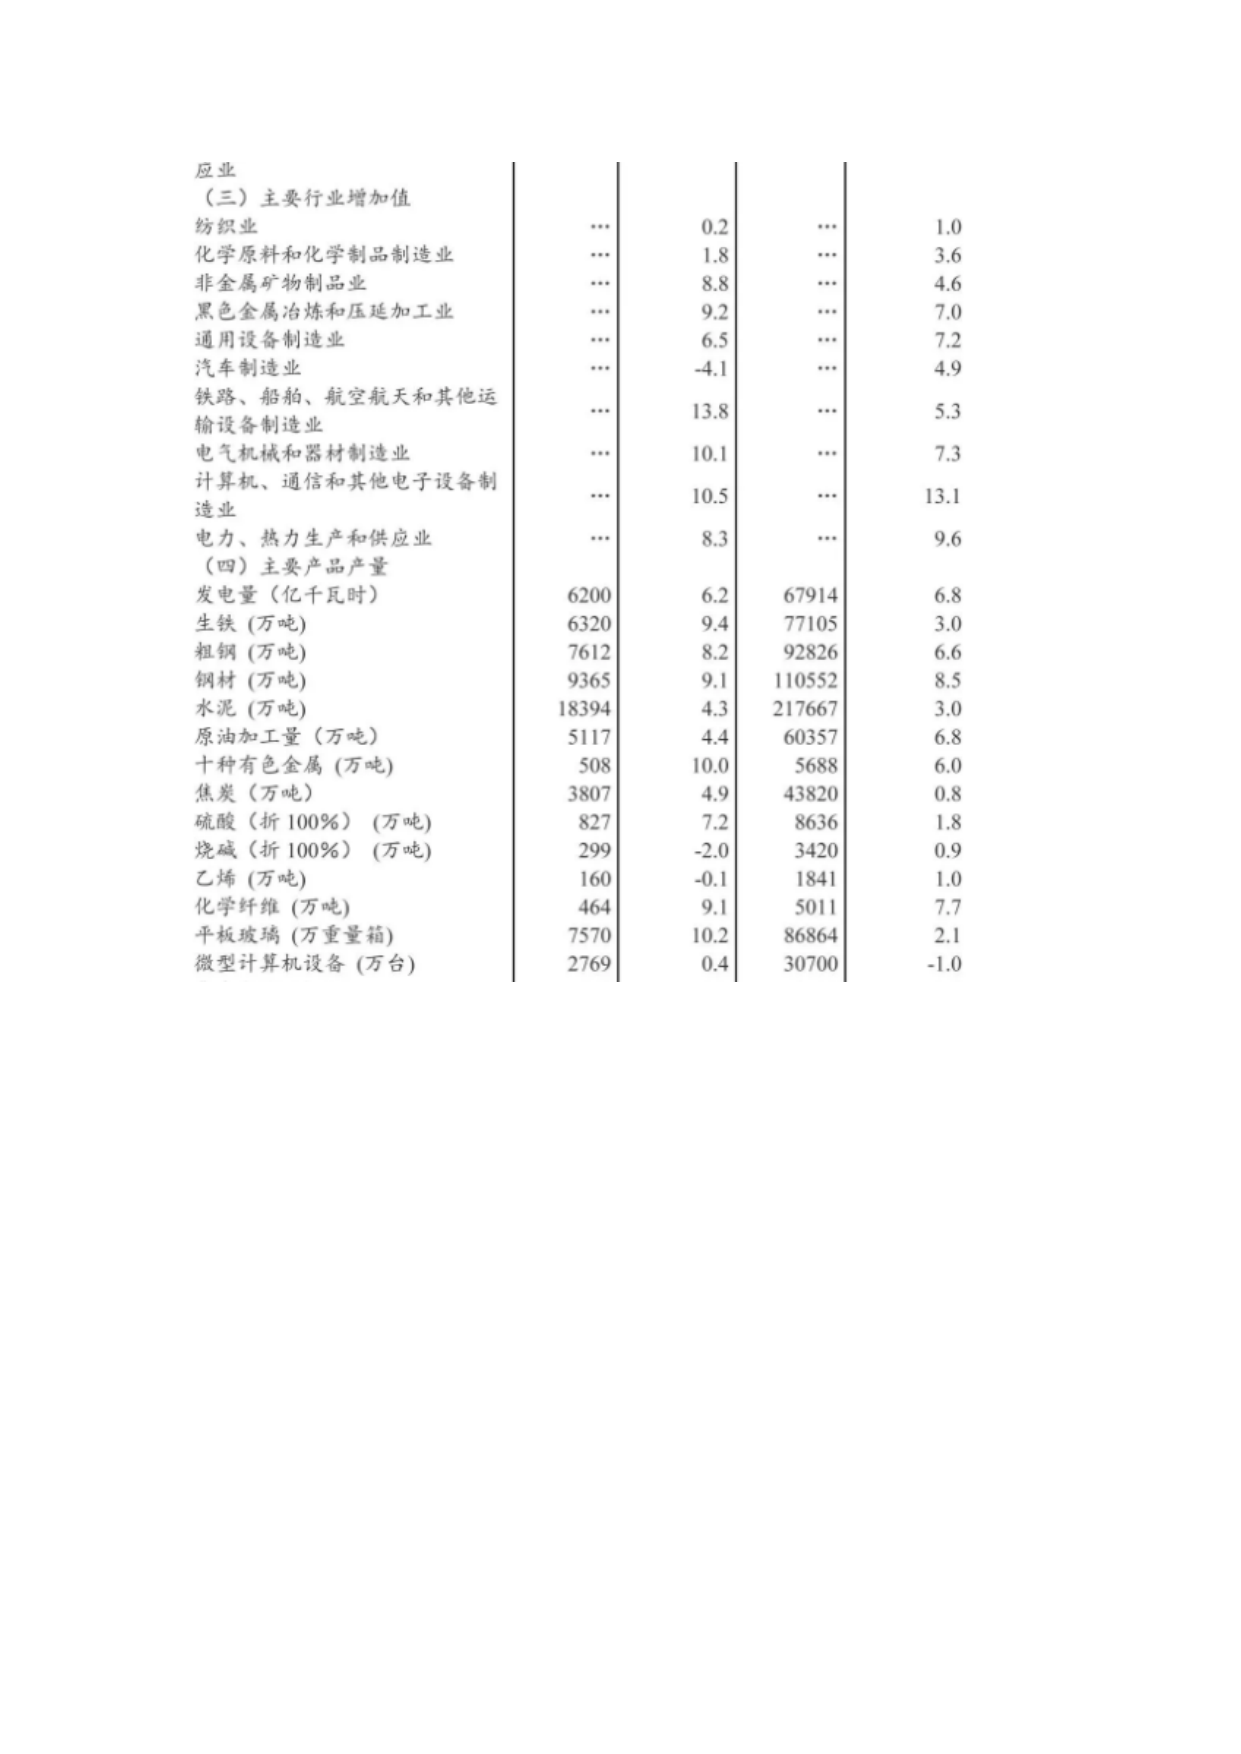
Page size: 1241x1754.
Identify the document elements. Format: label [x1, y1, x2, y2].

picture [187, 162, 1053, 982]
